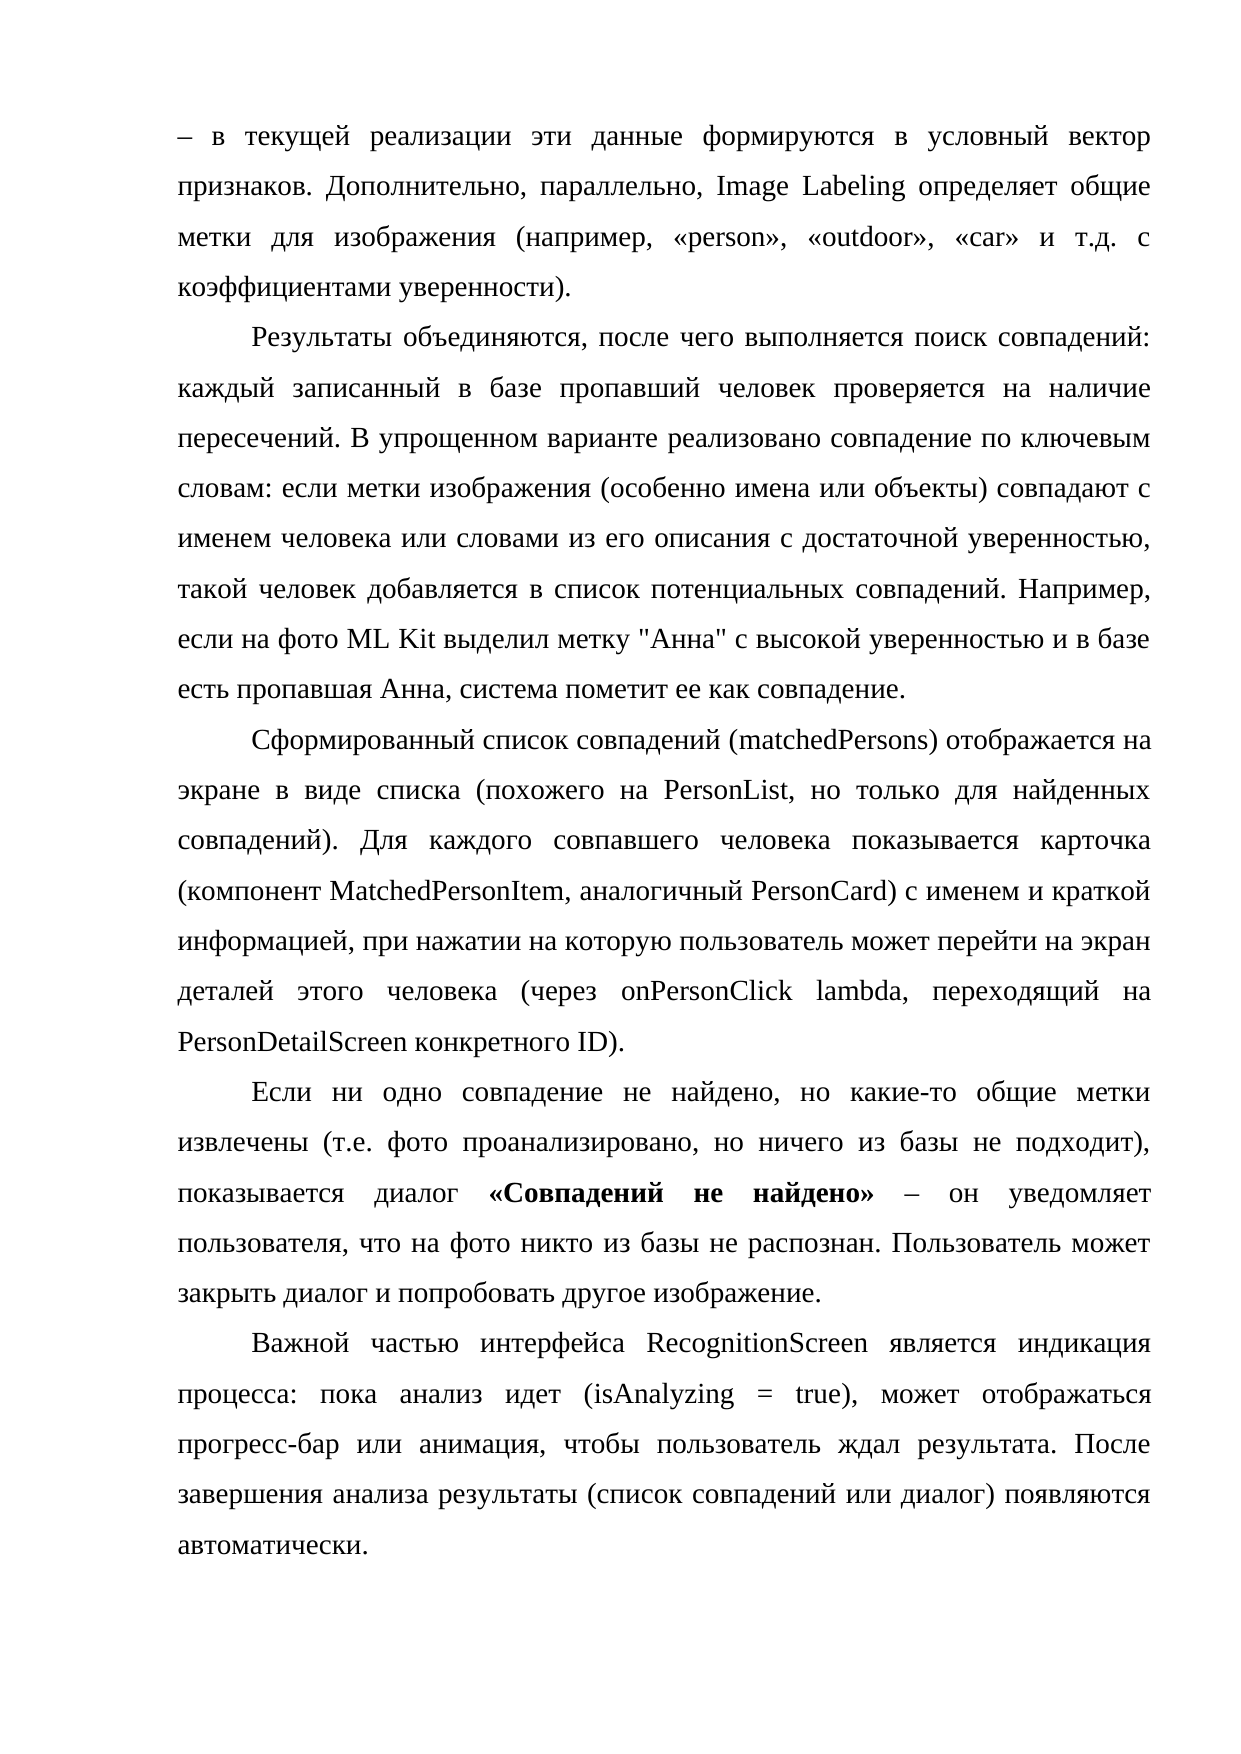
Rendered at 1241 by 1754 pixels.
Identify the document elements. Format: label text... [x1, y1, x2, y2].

text Сформированный список совпадений (matchedPersons) отображается на экране в виде списка (похожего на PersonList, но только для найденных совпадений). Для каждого совпавшего человека показывается карточка (компонент MatchedPersonItem, аналогичный PersonCard) с именем и краткой информацией, при нажатии на которую пользователь может перейти на экран деталей этого человека (через onPersonClick lambda, переходящий на PersonDetailScreen конкретного ID). [177, 722, 1152, 1057]
text Результаты объединяются, после чего выполняется поиск совпадений: каждый записанный в базе пропавший человек проверяется на наличие пересечений. В упрощенном варианте реализовано совпадение по ключевым словам: если метки изображения (особенно имена или объекты) совпадают с именем человека или словами из его описания с достаточной уверенностью, такой человек добавляется в список потенциальных совпадений. Например, если на фото ML Kit выделил метку "Анна" с высокой уверенностью и в базе есть пропавшая Анна, система пометит ее как совпадение. [177, 319, 1152, 705]
text Важной частью интерфейса RecognitionScreen является индикация процесса: пока анализ идет (isAnalyzing = true), может отображаться прогресс-бар или анимация, чтобы пользователь ждал результата. После завершения анализа результаты (список совпадений или диалог) появляются автоматически. [177, 1326, 1152, 1560]
text Если ни одно совпадение не найдено, но какие-то общие метки извлечены (т.е. фото проанализировано, но ничего из базы не подходит), показывается диалог «Совпадений не найдено» – он уведомляет пользователя, что на фото никто из базы не распознан. Пользователь может закрыть диалог и попробовать другое изображение. [177, 1074, 1152, 1309]
